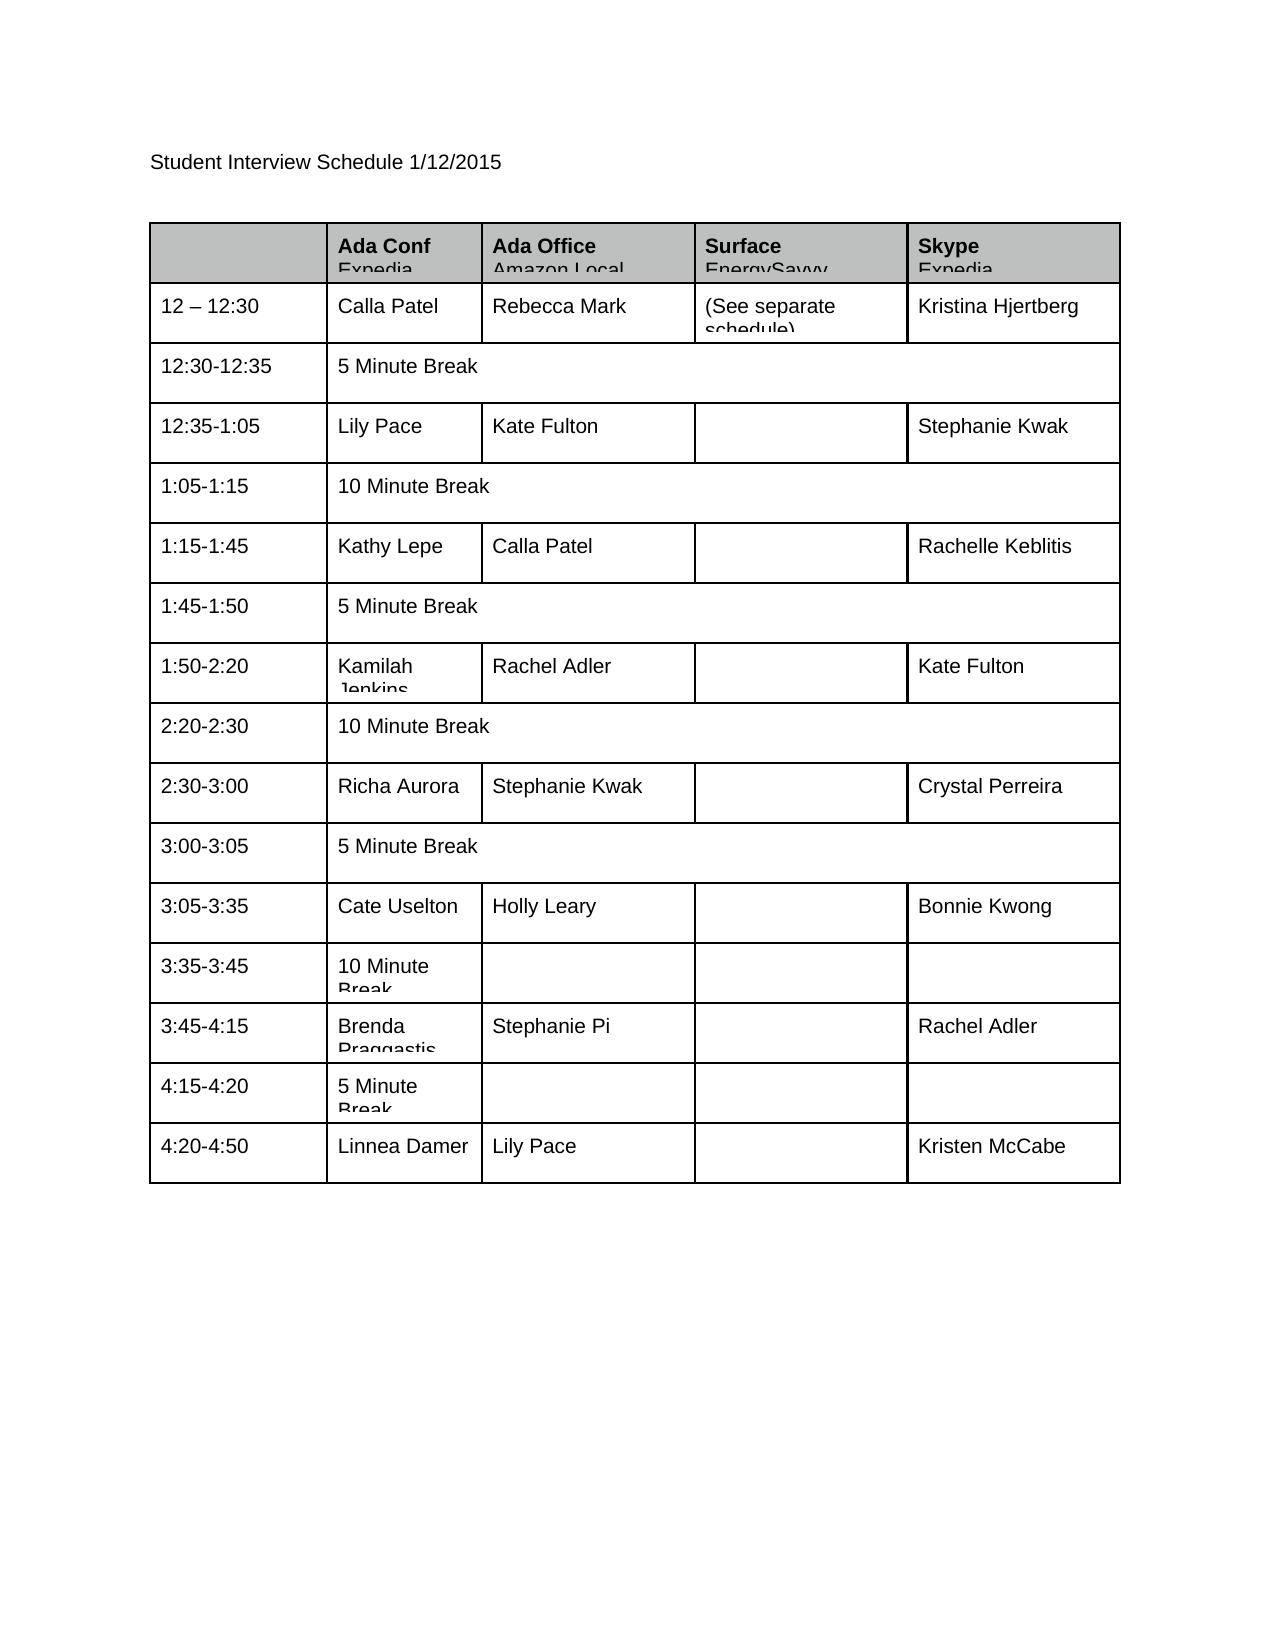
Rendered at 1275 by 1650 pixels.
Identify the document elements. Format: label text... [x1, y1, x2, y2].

table_cell Crystal Perreira [909, 764, 1119, 822]
table_cell 5 Minute Break [328, 584, 1119, 642]
table_cell [696, 1064, 906, 1122]
table_cell [909, 1064, 1119, 1122]
table_cell 2:20-2:30 [151, 704, 326, 762]
table_cell [696, 644, 906, 702]
table_header Skype Expedia [909, 224, 1119, 282]
table_cell Kathy Lepe [328, 524, 481, 582]
table_cell 10 Minute Break [328, 944, 481, 1002]
table_cell 2:30-3:00 [151, 764, 326, 822]
table_cell 3:05-3:35 [151, 884, 326, 942]
table_cell Kristen McCabe [909, 1124, 1119, 1182]
table_cell [696, 404, 906, 462]
table_cell Rachelle Keblitis [909, 524, 1119, 582]
table_cell [696, 944, 906, 1002]
table_cell Kamilah Jenkins [328, 644, 481, 702]
table_cell Cate Uselton [328, 884, 481, 942]
table_cell 12:30-12:35 [151, 344, 326, 402]
table_cell 10 Minute Break [328, 704, 1119, 762]
table_cell Rebecca Mark [483, 284, 694, 342]
table_cell 10 Minute Break [328, 464, 1119, 522]
table_cell 5 Minute Break [328, 824, 1119, 882]
table_cell [696, 884, 906, 942]
table_cell 1:45-1:50 [151, 584, 326, 642]
table_header Ada Office Amazon Local [483, 224, 694, 282]
table_cell 5 Minute Break [328, 344, 1119, 402]
table_header Ada Conf Expedia [328, 224, 481, 282]
table_cell 3:45-4:15 [151, 1004, 326, 1062]
table_header [151, 224, 326, 282]
table_cell 1:15-1:45 [151, 524, 326, 582]
table_cell Kristina Hjertberg [909, 284, 1119, 342]
table_cell Richa Aurora [328, 764, 481, 822]
table_cell (See separate schedule) [696, 284, 906, 342]
table_cell 5 Minute Break [328, 1064, 481, 1122]
table_cell Brenda Praggastis [328, 1004, 481, 1062]
table_cell Holly Leary [483, 884, 694, 942]
table_cell 12 – 12:30 [151, 284, 326, 342]
table_cell 4:15-4:20 [151, 1064, 326, 1122]
table_cell 12:35-1:05 [151, 404, 326, 462]
table_cell [696, 1124, 906, 1182]
table_cell Calla Patel [483, 524, 694, 582]
table_cell Rachel Adler [483, 644, 694, 702]
table_header Surface EnergySavvy [696, 224, 906, 282]
table_cell [909, 944, 1119, 1002]
table_cell Lily Pace [328, 404, 481, 462]
table_cell [696, 524, 906, 582]
table_cell Lily Pace [483, 1124, 694, 1182]
table_cell Stephanie Kwak [909, 404, 1119, 462]
text Student Interview Schedule 1/12/2015 [150, 150, 1125, 174]
table_cell [483, 1064, 694, 1122]
table_cell 3:35-3:45 [151, 944, 326, 1002]
table_cell 1:50-2:20 [151, 644, 326, 702]
table_cell Kate Fulton [483, 404, 694, 462]
table_cell [696, 764, 906, 822]
table_cell [696, 1004, 906, 1062]
table_cell 4:20-4:50 [151, 1124, 326, 1182]
table_cell Rachel Adler [909, 1004, 1119, 1062]
table_cell Calla Patel [328, 284, 481, 342]
table_cell Stephanie Kwak [483, 764, 694, 822]
table_cell 1:05-1:15 [151, 464, 326, 522]
table_cell [483, 944, 694, 1002]
table_cell Linnea Damer [328, 1124, 481, 1182]
table_cell Bonnie Kwong [909, 884, 1119, 942]
table_cell Stephanie Pi [483, 1004, 694, 1062]
table_cell 3:00-3:05 [151, 824, 326, 882]
table_cell Kate Fulton [909, 644, 1119, 702]
